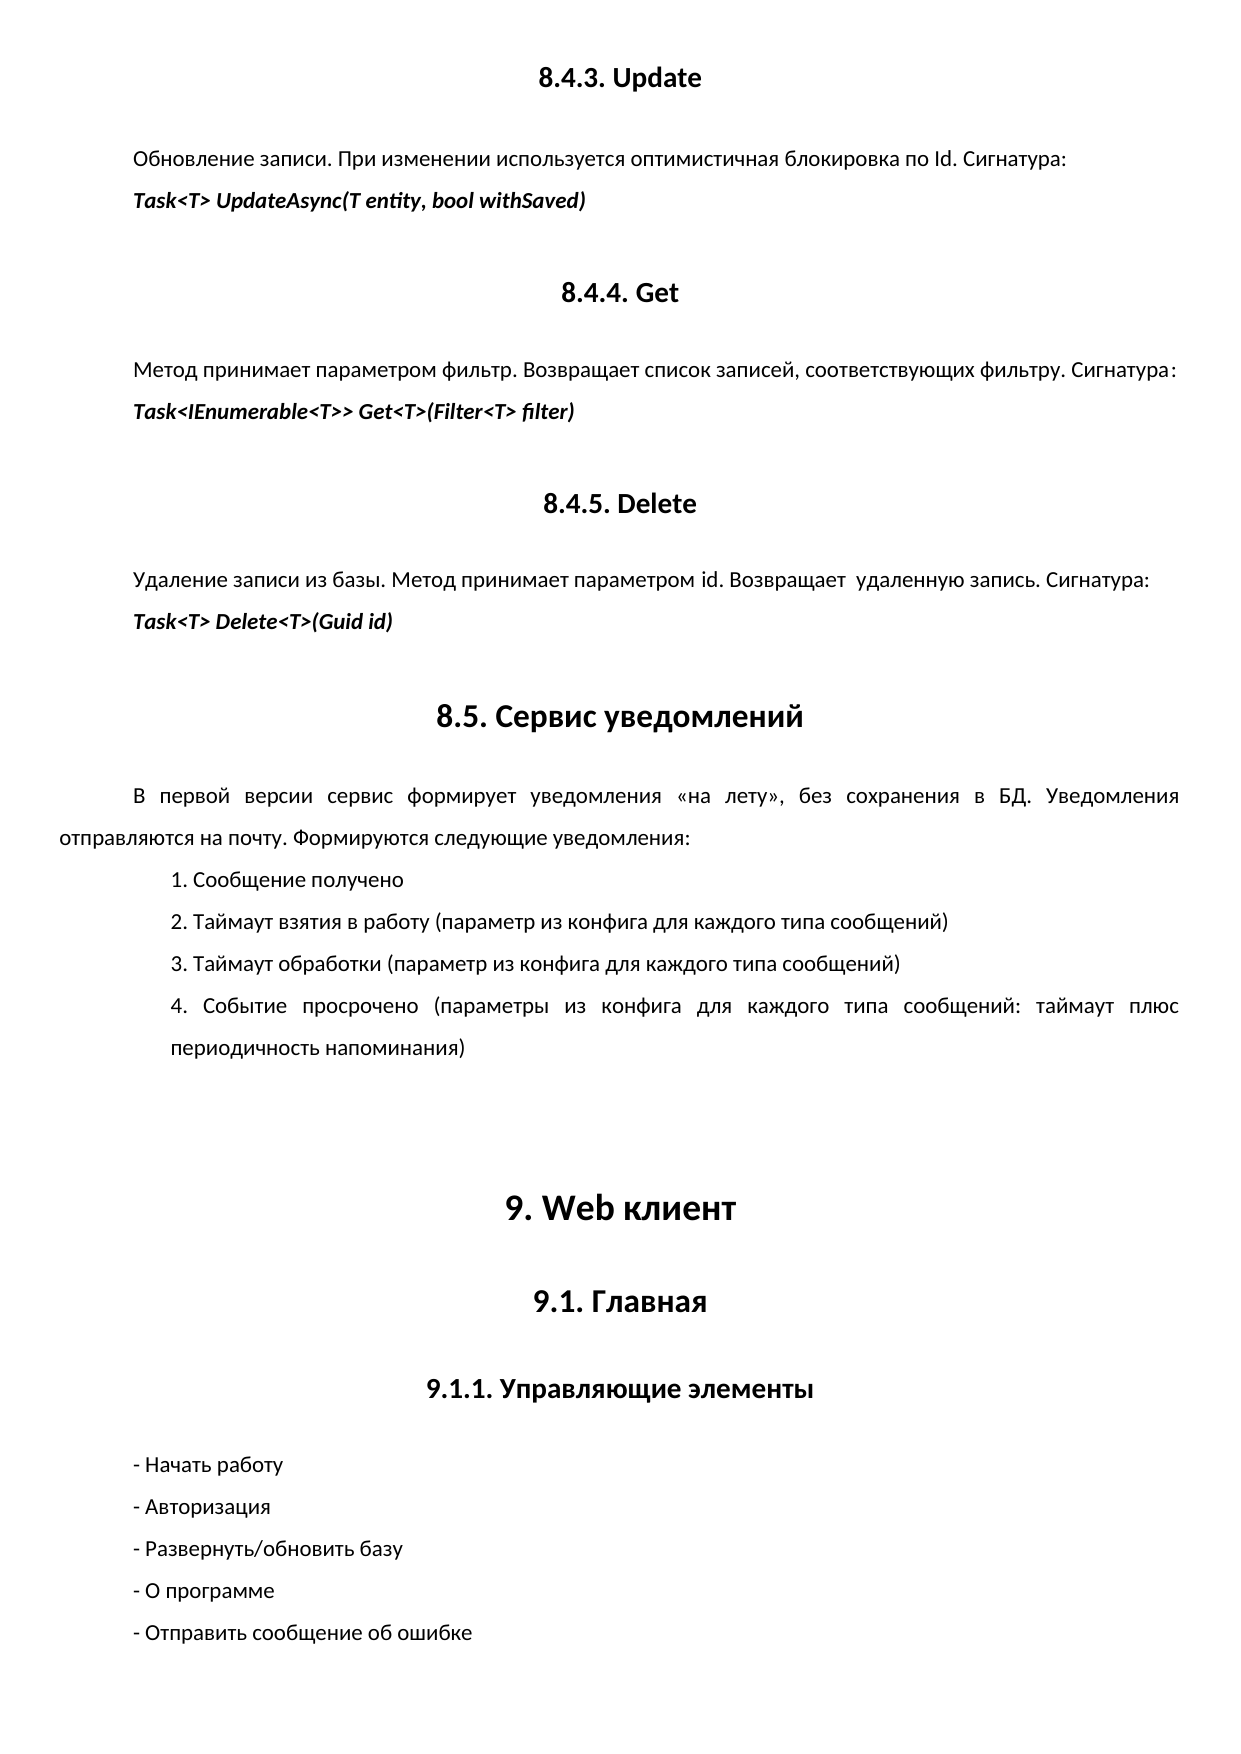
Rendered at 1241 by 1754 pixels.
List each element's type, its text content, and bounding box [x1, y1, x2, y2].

text Обновление записи. При изменении используется оптимистичная блокировка по Id. Сигнатура: [59, 144, 1181, 172]
text - Отправить сообщение об ошибке [59, 1618, 1181, 1646]
subtitle 8.4.4. Get [59, 274, 1181, 310]
text Task<IEnumerable<T>> Get<T>(Filter<T> filter) [59, 397, 1181, 425]
text Task<T> UpdateAsync(T entity, bool withSaved) [59, 186, 1181, 214]
text - Начать работу [59, 1450, 1181, 1478]
text Метод принимает параметром фильтр. Возвращает список записей, соответствующих фильтру. Сигнатура: [59, 355, 1181, 383]
list 1. Сообщение получено [170, 865, 1181, 893]
text - О программе [59, 1576, 1181, 1604]
subtitle 9. Web клиент [59, 1184, 1181, 1230]
text В первой версии сервис формирует уведомления «на лету», без сохранения в БД. Уведомления отправляются на почту. Формируются следующие уведомления: [59, 781, 1181, 851]
text - Авторизация [59, 1492, 1181, 1520]
text Task<T> Delete<T>(Guid id) [59, 607, 1181, 635]
subtitle 9.1. Главная [59, 1280, 1181, 1321]
list 3. Таймаут обработки (параметр из конфига для каждого типа сообщений) [170, 949, 1181, 977]
text Удаление записи из базы. Метод принимает параметром id. Возвращает удаленную запись. Сигнатура: [59, 565, 1181, 593]
subtitle 8.4.3. Update [59, 59, 1181, 95]
text - Развернуть/обновить базу [59, 1534, 1181, 1562]
subtitle 9.1.1. Управляющие элементы [59, 1370, 1181, 1406]
subtitle 8.4.5. Delete [59, 485, 1181, 521]
list 2. Таймаут взятия в работу (параметр из конфига для каждого типа сообщений) [170, 907, 1181, 935]
list 4. Событие просрочено (параметры из конфига для каждого типа сообщений: таймаут плюс периодичность напоминания) [170, 991, 1181, 1061]
subtitle 8.5. Сервис уведомлений [59, 696, 1181, 736]
